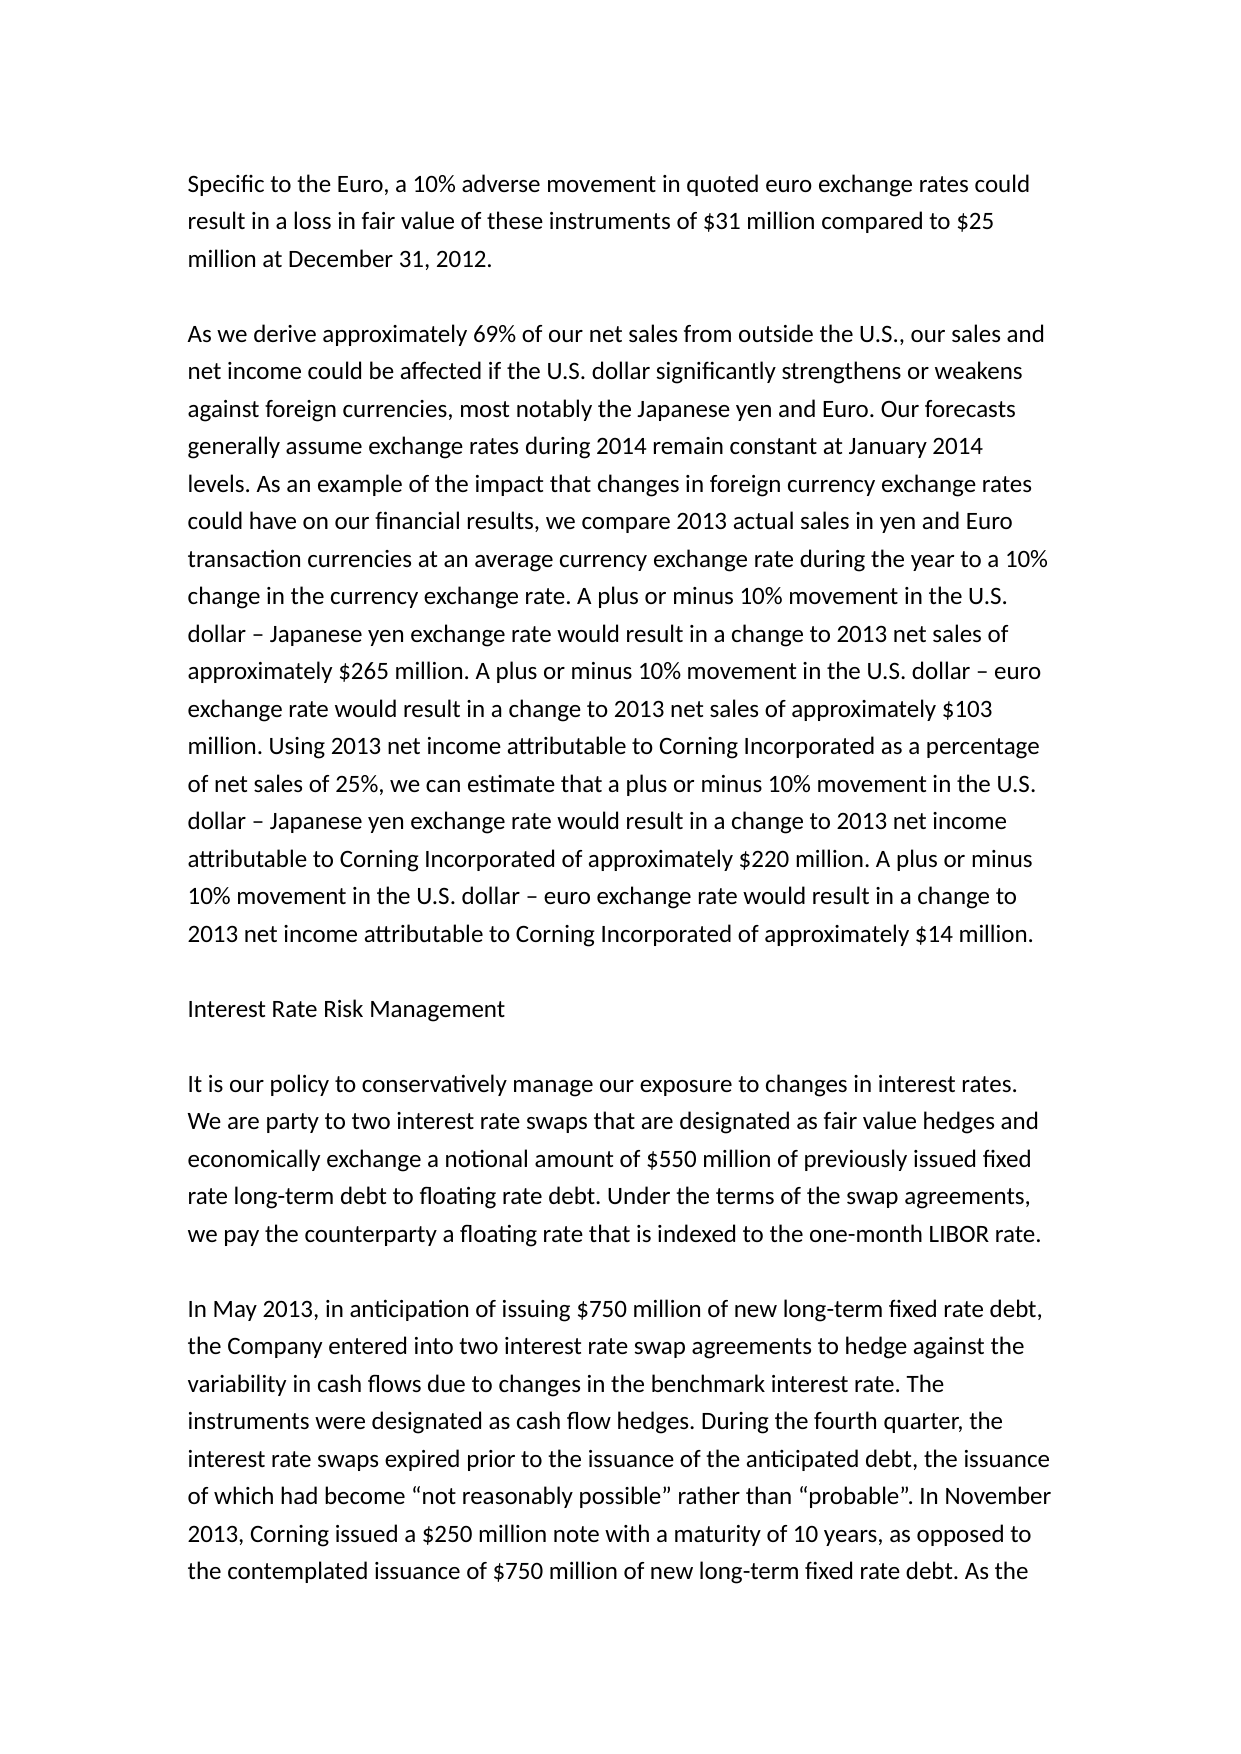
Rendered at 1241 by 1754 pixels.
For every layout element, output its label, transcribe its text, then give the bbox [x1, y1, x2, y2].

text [187, 164, 1053, 277]
text It is our policy to conservatively manage our exposure to changes in interest rates. We are party to two interest rate swaps that are designated as fair value hedges and economically exchange a notional amount of $550 million of previously issued fixed rate long-term debt to floating rate debt. Under the terms of the swap agreements, we pay the counterparty a floating rate that is indexed to the one-month LIBOR rate. [187, 1064, 1053, 1252]
text Interest Rate Risk Management [187, 989, 1053, 1027]
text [187, 1289, 1053, 1589]
text As we derive approximately 69% of our net sales from outside the U.S., our sales and net income could be affected if the U.S. dollar significantly strengthens or weakens against foreign currencies, most notably the Japanese yen and Euro. Our forecasts generally assume exchange rates during 2014 remain constant at January 2014 levels. As an example of the impact that changes in foreign currency exchange rates could have on our financial results, we compare 2013 actual sales in yen and Euro transaction currencies at an average currency exchange rate during the year to a 10% change in the currency exchange rate. A plus or minus 10% movement in the U.S. dollar – Japanese yen exchange rate would result in a change to 2013 net sales of approximately $265 million. A plus or minus 10% movement in the U.S. dollar – euro exchange rate would result in a change to 2013 net sales of approximately $103 million. Using 2013 net income attributable to Corning Incorporated as a percentage of net sales of 25%, we can estimate that a plus or minus 10% movement in the U.S. dollar – Japanese yen exchange rate would result in a change to 2013 net income attributable to Corning Incorporated of approximately $220 million. A plus or minus 10% movement in the U.S. dollar – euro exchange rate would result in a change to 2013 net income attributable to Corning Incorporated of approximately $14 million. [187, 314, 1053, 952]
